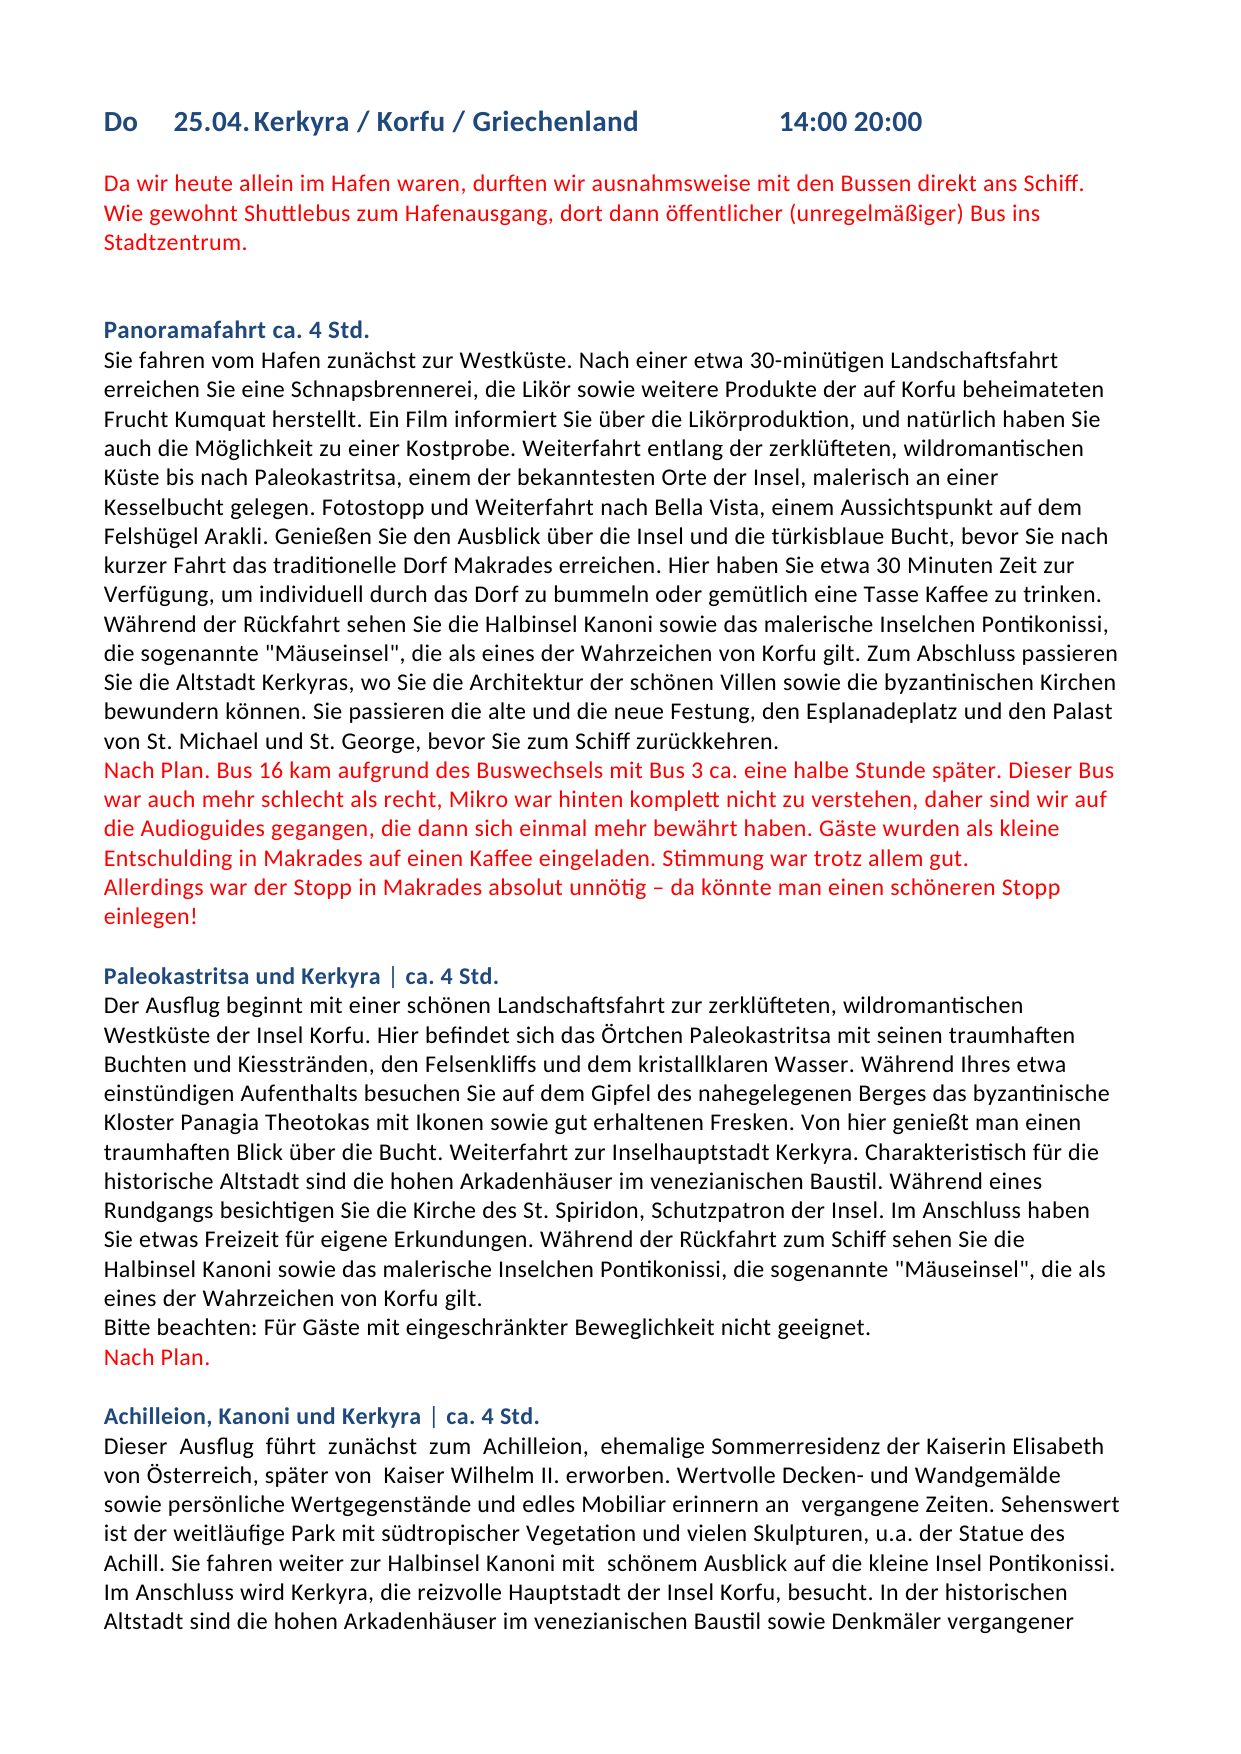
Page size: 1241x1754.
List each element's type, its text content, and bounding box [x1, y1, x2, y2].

text Achilleion, Kanoni und Kerkyra | ca. 4 Std. [103, 1400, 1122, 1431]
text Do 25.04. Kerkyra / Korfu / Griechenland 14:00 20:00 [103, 103, 1122, 139]
text Da wir heute allein im Hafen waren, durften wir ausnahmsweise mit den Bussen direkt ans Schiff. Wie gewohnt Shuttlebus zum Hafenausgang, dort dann öffentlicher (unregelmäßiger) Bus ins Stadtzentrum. [103, 168, 1122, 256]
text Der Ausflug beginnt mit einer schönen Landschaftsfahrt zur zerklüfteten, wildromantischen Westküste der Insel Korfu. Hier befindet sich das Örtchen Paleokastritsa mit seinen traumhaften Buchten und Kiesstränden, den Felsenkliffs und dem kristallklaren Wasser. Während Ihres etwa einstündigen Aufenthalts besuchen Sie auf dem Gipfel des nahegelegenen Berges das byzantinische Kloster Panagia Theotokas mit Ikonen sowie gut erhaltenen Fresken. Von hier genießt man einen traumhaften Blick über die Bucht. Weiterfahrt zur Inselhauptstadt Kerkyra. Charakteristisch für die historische Altstadt sind die hohen Arkadenhäuser im venezianischen Baustil. Während eines Rundgangs besichtigen Sie die Kirche des St. Spiridon, Schutzpatron der Insel. Im Anschluss haben Sie etwas Freizeit für eigene Erkundungen. Während der Rückfahrt zum Schiff sehen Sie die Halbinsel Kanoni sowie das malerische Inselchen Pontikonissi, die sogenannte "Mäuseinsel", die als eines der Wahrzeichen von Korfu gilt. [103, 990, 1122, 1312]
text Paleokastritsa und Kerkyra | ca. 4 Std. [103, 960, 1122, 990]
text Sie fahren vom Hafen zunächst zur Westküste. Nach einer etwa 30-minütigen Landschaftsfahrt erreichen Sie eine Schnapsbrennerei, die Likör sowie weitere Produkte der auf Korfu beheimateten Frucht Kumquat herstellt. Ein Film informiert Sie über die Likörproduktion, und natürlich haben Sie auch die Möglichkeit zu einer Kostprobe. Weiterfahrt entlang der zerklüfteten, wildromantischen Küste bis nach Paleokastritsa, einem der bekanntesten Orte der Insel, malerisch an einer Kesselbucht gelegen. Fotostopp und Weiterfahrt nach Bella Vista, einem Aussichtspunkt auf dem Felshügel Arakli. Genießen Sie den Ausblick über die Insel und die türkisblaue Bucht, bevor Sie nach kurzer Fahrt das traditionelle Dorf Makrades erreichen. Hier haben Sie etwa 30 Minuten Zeit zur Verfügung, um individuell durch das Dorf zu bummeln oder gemütlich eine Tasse Kaffee zu trinken. Während der Rückfahrt sehen Sie die Halbinsel Kanoni sowie das malerische Inselchen Pontikonissi, die sogenannte "Mäuseinsel", die als eines der Wahrzeichen von Korfu gilt. Zum Abschluss passieren Sie die Altstadt Kerkyras, wo Sie die Architektur der schönen Villen sowie die byzantinischen Kirchen bewundern können. Sie passieren die alte und die neue Festung, den Esplanadeplatz und den Palast von St. Michael und St. George, bevor Sie zum Schiff zurückkehren. [103, 345, 1122, 755]
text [103, 1431, 1122, 1636]
text Panoramafahrt ca. 4 Std. [103, 315, 1122, 345]
text Bitte beachten: Für Gäste mit eingeschränkter Beweglichkeit nicht geeignet. [103, 1312, 1122, 1342]
text Nach Plan. [103, 1342, 1122, 1371]
text Nach Plan. Bus 16 kam aufgrund des Buswechsels mit Bus 3 ca. eine halbe Stunde später. Dieser Bus war auch mehr schlecht als recht, Mikro war hinten komplett nicht zu verstehen, daher sind wir auf die Audioguides gegangen, die dann sich einmal mehr bewährt haben. Gäste wurden als kleine Entschulding in Makrades auf einen Kaffee eingeladen. Stimmung war trotz allem gut. Allerdings war der Stopp in Makrades absolut unnötig – da könnte man einen schöneren Stopp einlegen! [103, 755, 1122, 931]
